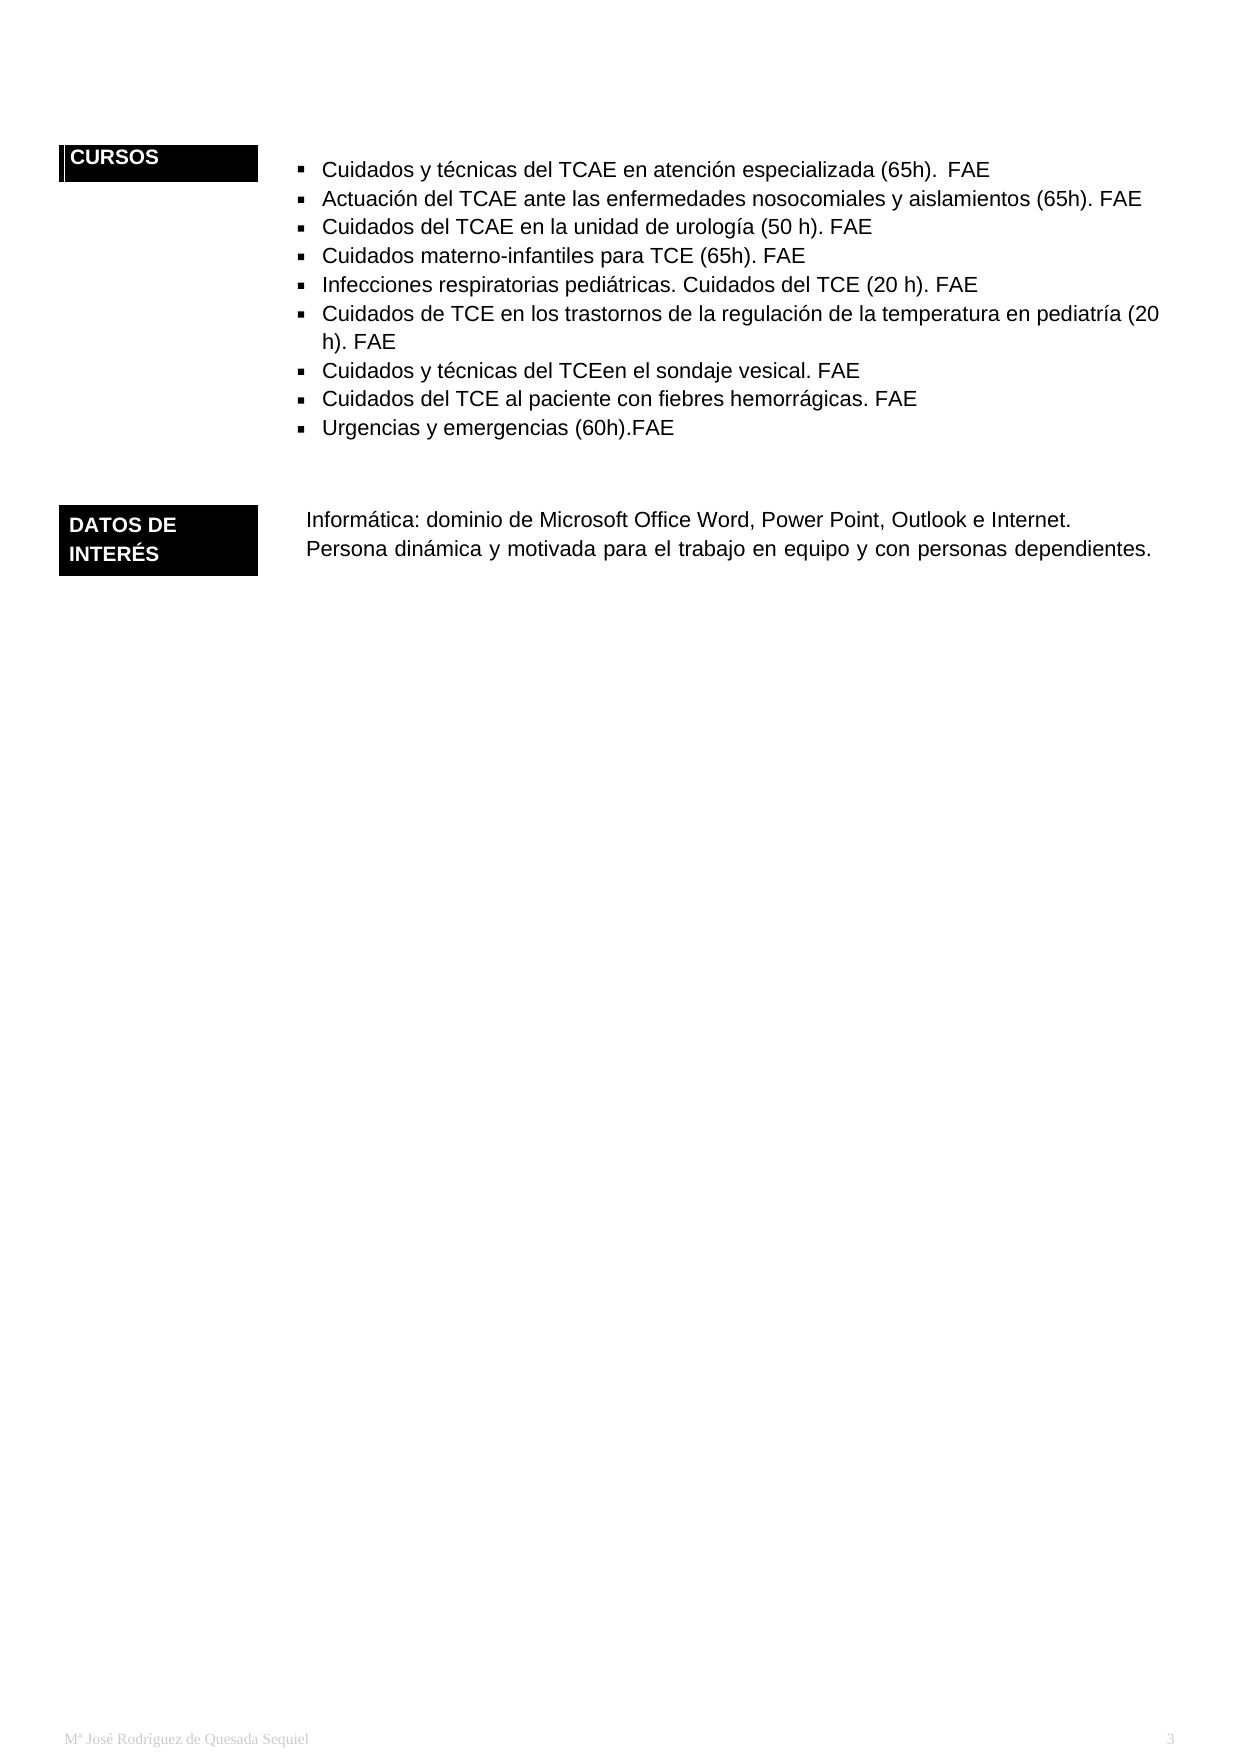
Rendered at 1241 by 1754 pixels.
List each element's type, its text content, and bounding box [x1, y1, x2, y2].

text Cuidados materno-infantiles para TCE (65h). FAE [322, 243, 1192, 268]
text Actuación del TCAE ante las enfermedades nosocomiales y aislamientos (65h). FAE Cuidados del TCAE en la unidad de urología (50 h). FAE [322, 186, 1169, 239]
text Infecciones respiratorias pediátricas. Cuidados del TCE (20 h). FAE [322, 272, 1192, 297]
text Cuidados y técnicas del TCEen el sondaje vesical. FAE Cuidados del TCE al paciente con fiebres hemorrágicas. FAE Urgencias y emergencias (60h).FAE [322, 358, 951, 440]
text CURSOS Cuidados y técnicas del TCAE en atención especializada (65h). FAE [59, 144, 1192, 182]
text Informática: dominio de Microsoft Office Word, Power Point, Outlook e Internet. Persona dinámica y motivada para el trabajo en equipo y con personas dependientes. [306, 507, 1156, 561]
text Cuidados de TCE en los trastornos de la regulación de la temperatura en pediatría (20 h). FAE [322, 300, 1169, 354]
